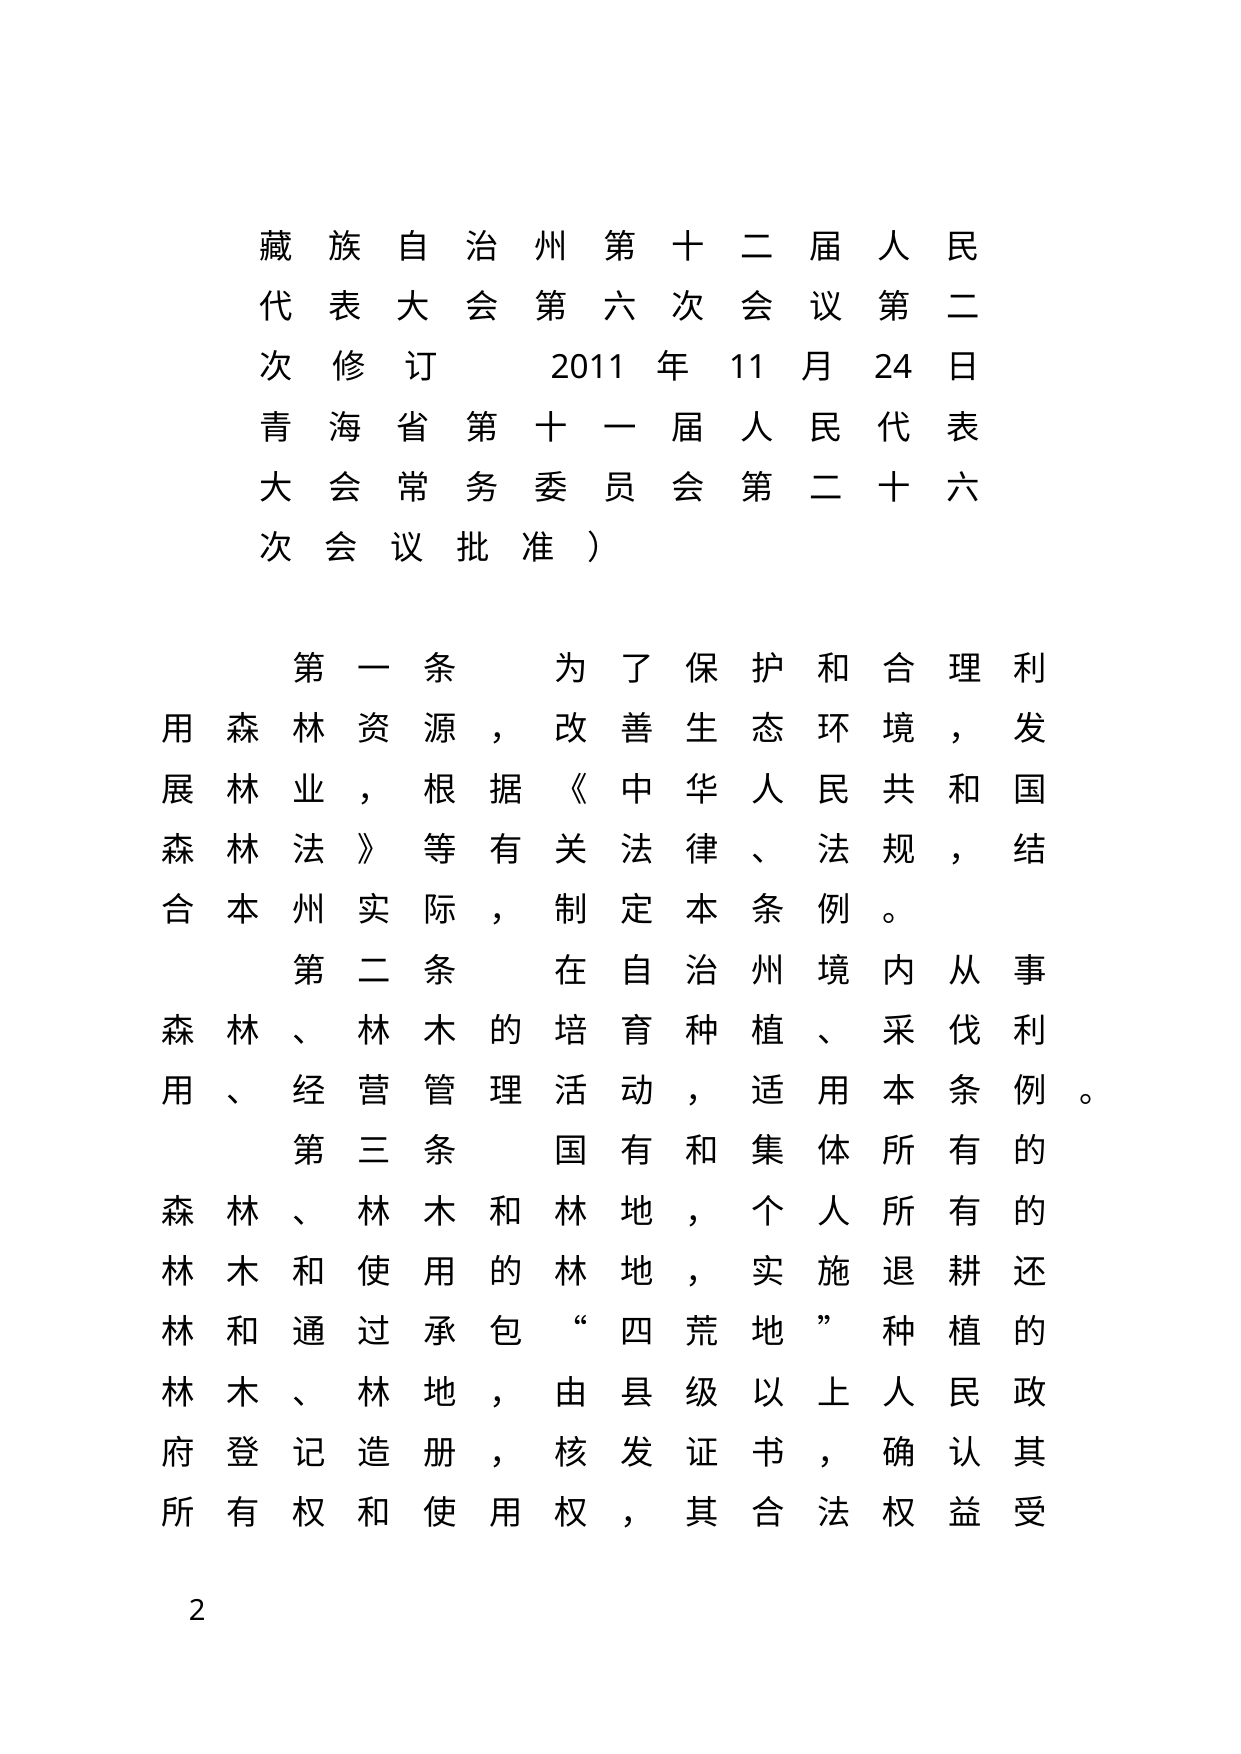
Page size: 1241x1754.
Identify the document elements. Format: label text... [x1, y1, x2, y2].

text 第二条 在自治州境内从事森林、林木的培育种植、采伐利用、经营管理活动，适用本条例。 [161, 937, 1079, 1118]
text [161, 1118, 1079, 1540]
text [161, 213, 1013, 575]
text 第一条 为了保护和合理利用森林资源，改善生态环境，发展林业，根据《中华人民共和国森林法》等有关法律、法规，结合本州实际，制定本条例。 [161, 636, 1079, 937]
